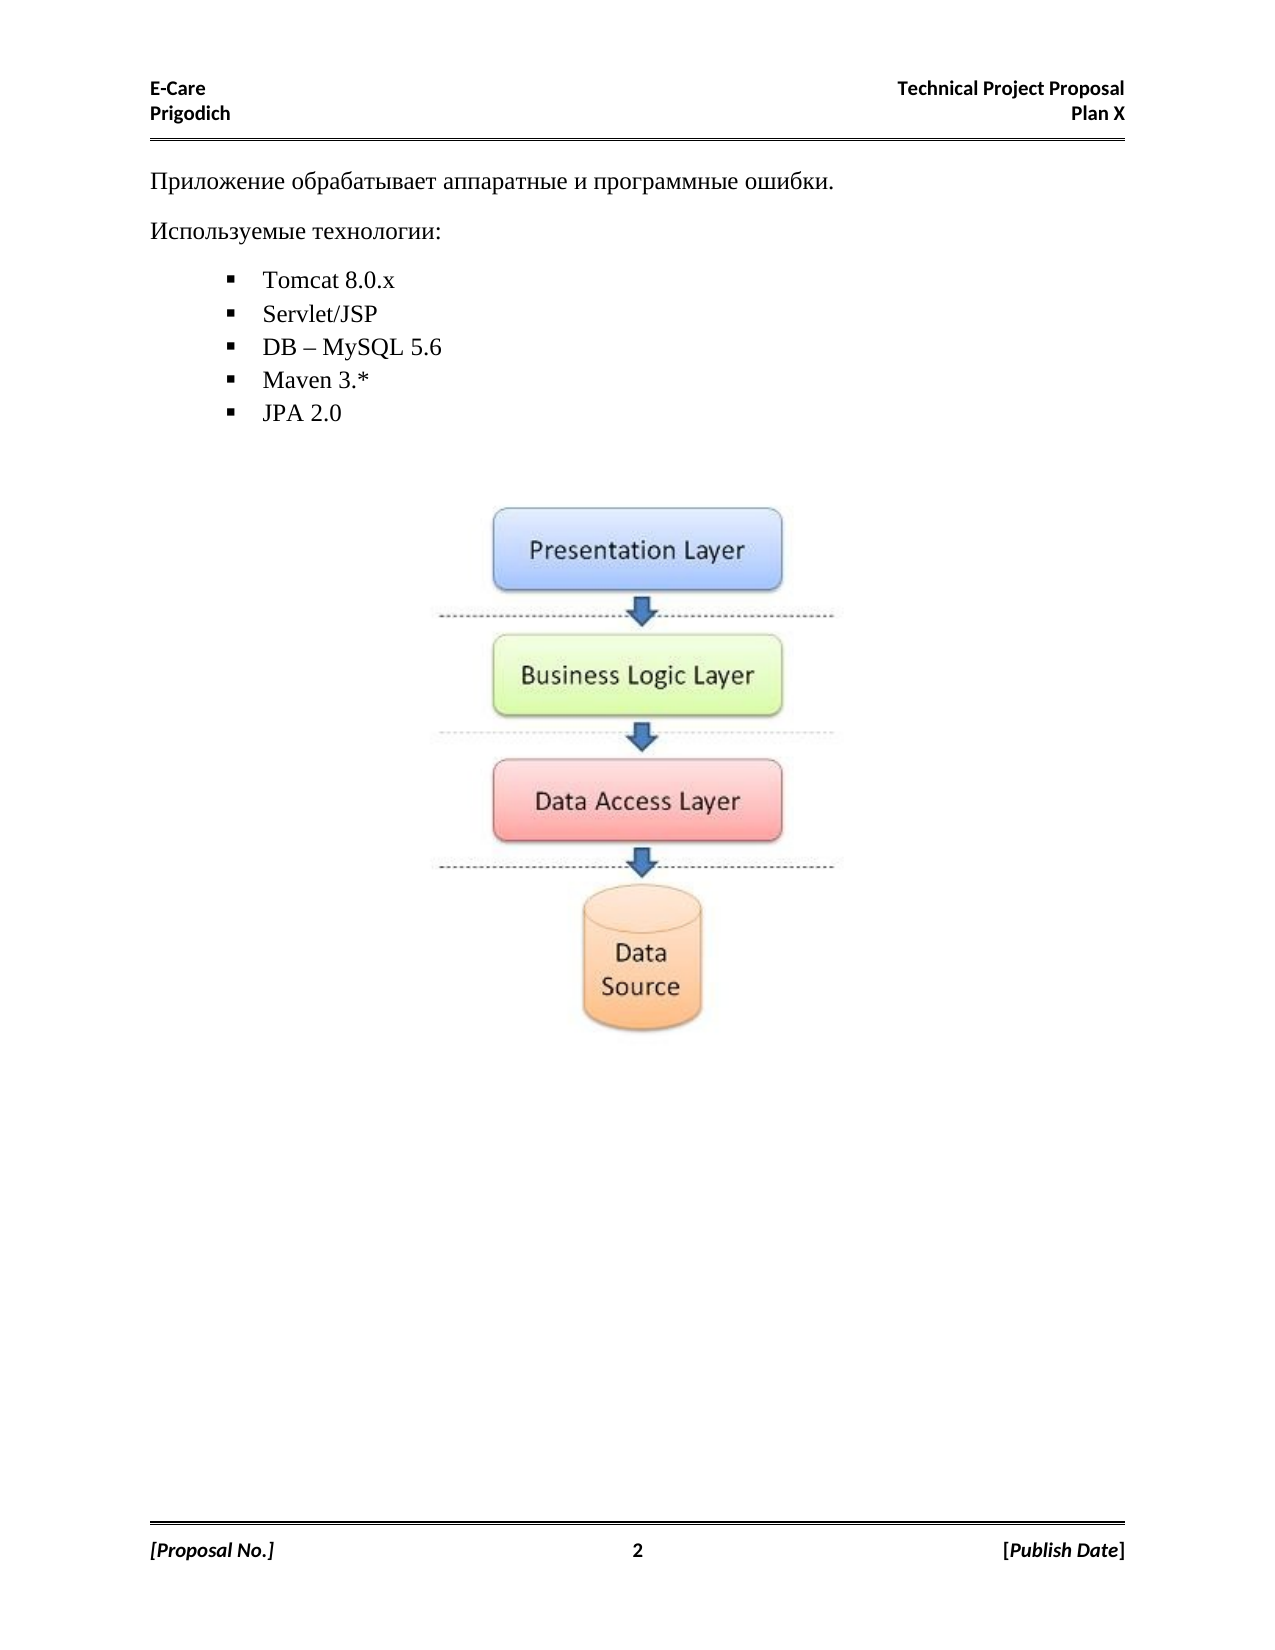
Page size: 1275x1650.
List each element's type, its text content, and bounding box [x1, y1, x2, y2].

picture [418, 482, 858, 1050]
list DB – MySQL 5.6 [225, 332, 1125, 360]
text Используемые технологии: [150, 216, 1125, 245]
text Приложение обрабатывает аппаратные и программные ошибки. [150, 166, 1125, 195]
list Tomcat 8.0.x [225, 266, 1125, 294]
list Maven 3.* [225, 365, 1125, 393]
list Servlet/JSP [225, 299, 1125, 327]
list JPA 2.0 [225, 398, 1125, 426]
